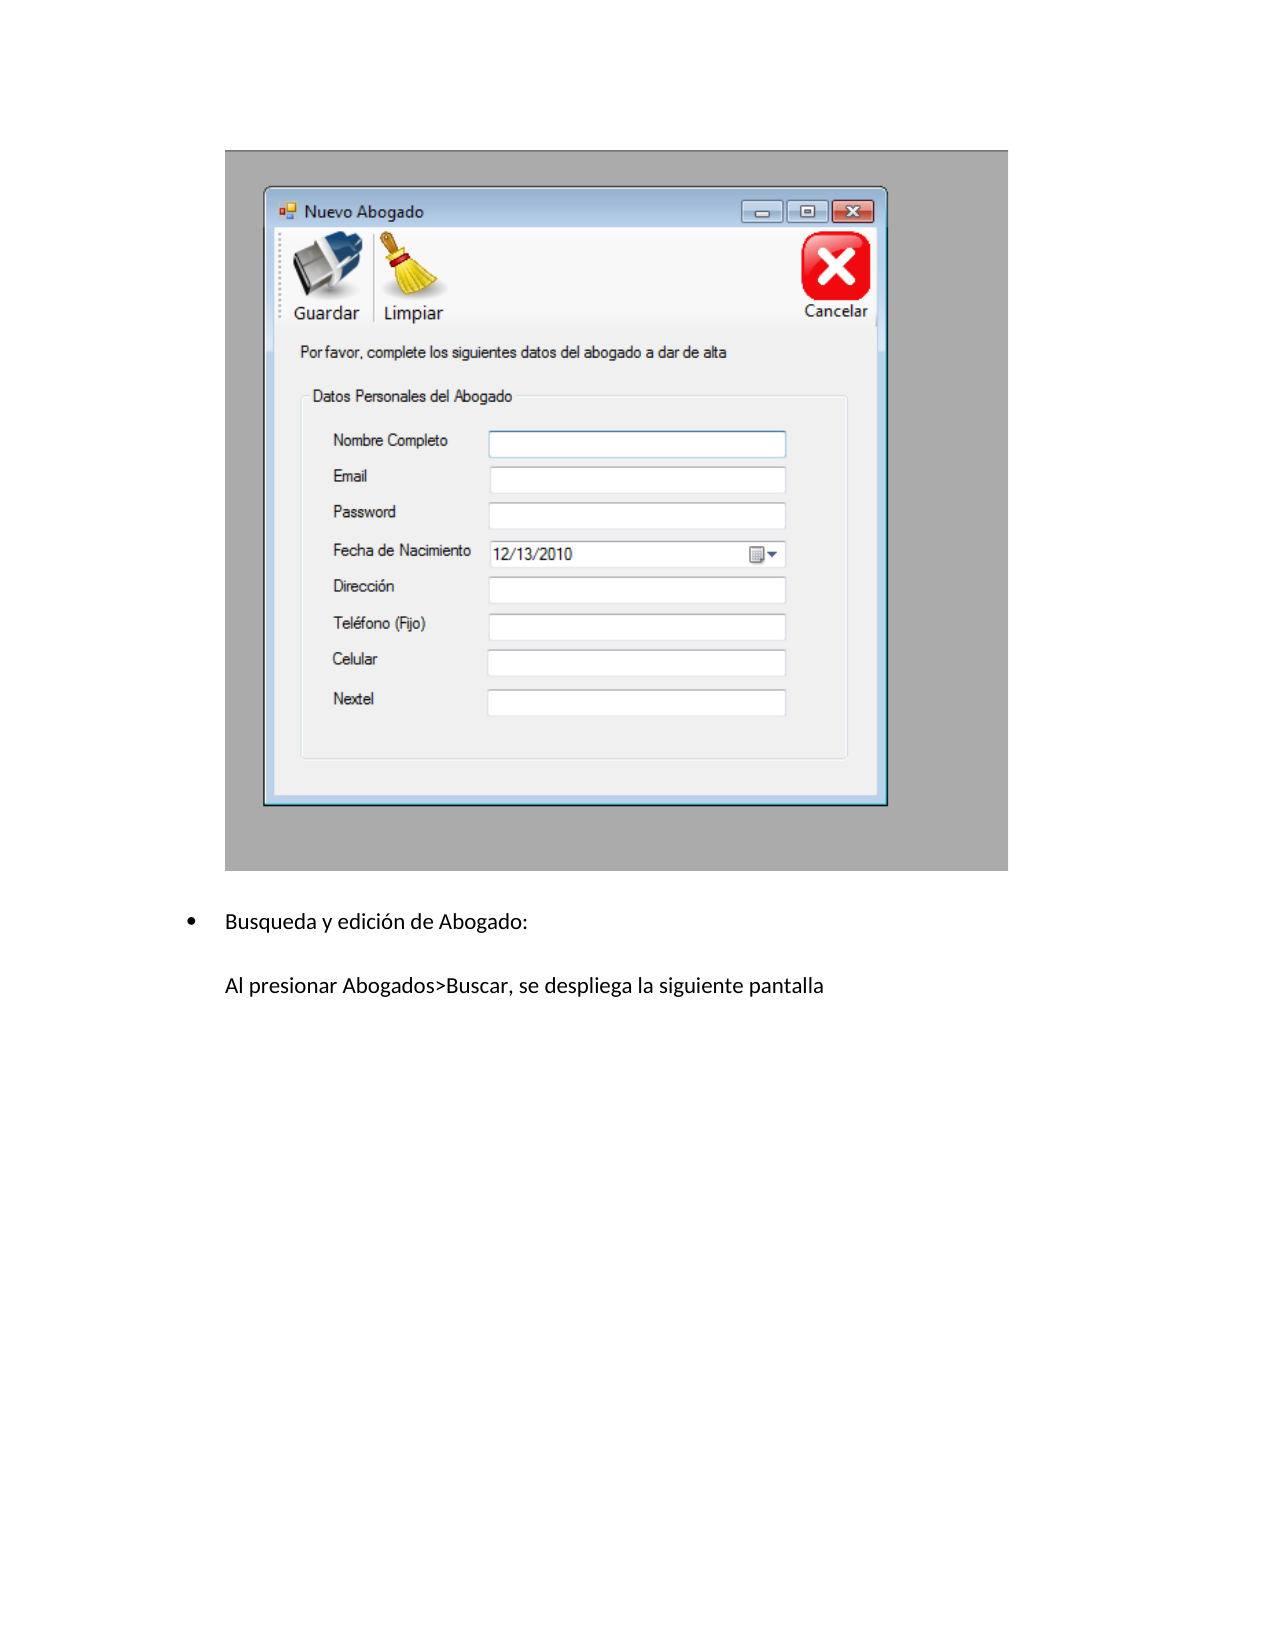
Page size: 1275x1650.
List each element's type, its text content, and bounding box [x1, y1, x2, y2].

list Al presionar Abogados>Buscar, se despliega la siguiente pantalla [225, 972, 1125, 999]
picture [225, 150, 1009, 871]
list Busqueda y edición de Abogado: [187, 907, 1125, 935]
